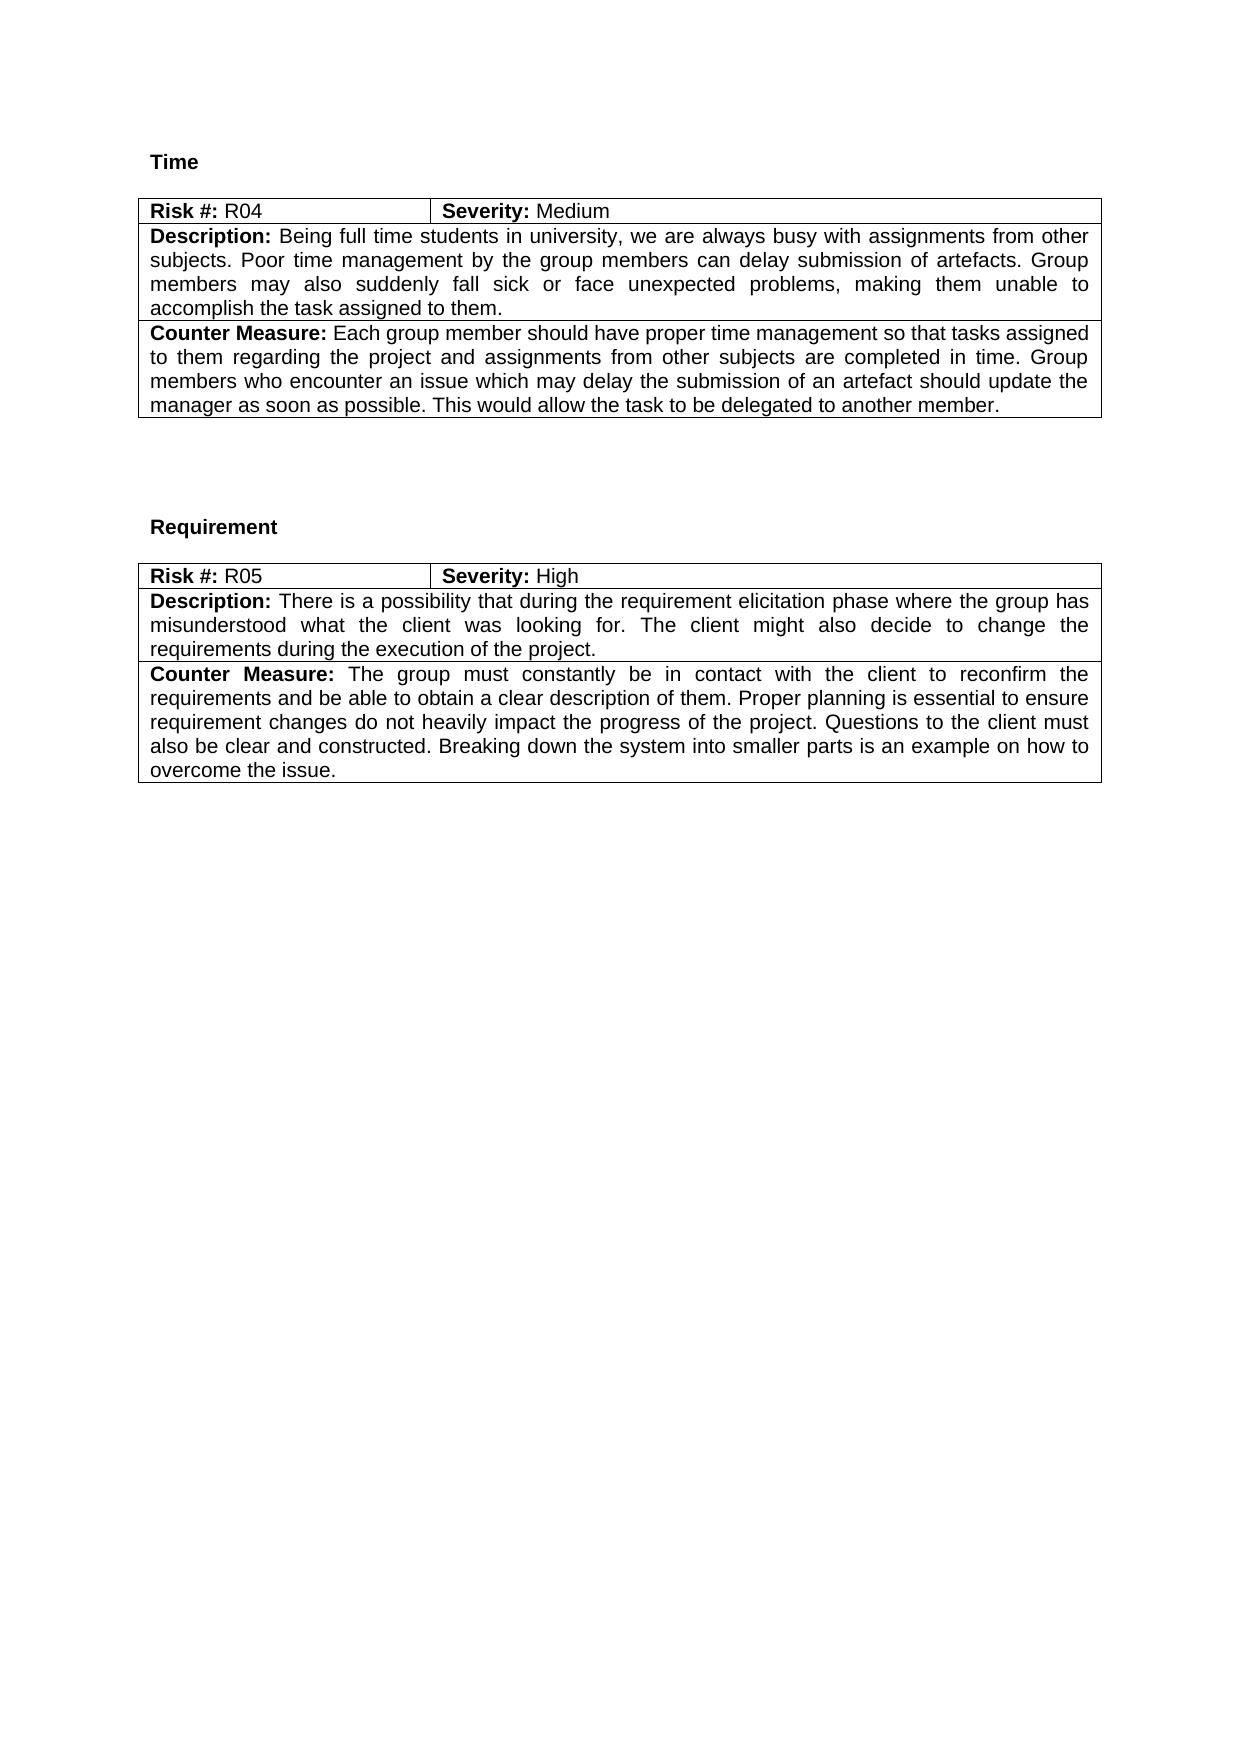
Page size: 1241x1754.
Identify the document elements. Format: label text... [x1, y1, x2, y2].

table_header Risk #: R04 [139, 199, 430, 223]
table_cell Description: There is a possibility that during the requirement elicitation phase where the group has misunderstood what the client was looking for. The client might also decide to change the requirements during the execution of the project. [139, 589, 1101, 661]
table_header Risk #: R05 [139, 564, 430, 588]
table_cell Counter Measure: The group must constantly be in contact with the client to reconfirm the requirements and be able to obtain a clear description of them. Proper planning is essential to ensure requirement changes do not heavily impact the progress of the project. Questions to the client must also be clear and constructed. Breaking down the system into smaller parts is an example on how to overcome the issue. [139, 662, 1101, 782]
table_cell Counter Measure: Each group member should have proper time management so that tasks assigned to them regarding the project and assignments from other subjects are completed in time. Group members who encounter an issue which may delay the submission of an artefact should update the manager as soon as possible. This would allow the task to be delegated to another member. [139, 321, 1101, 417]
table_header Severity: High [431, 564, 1101, 588]
text Time [150, 150, 1090, 174]
text Requirement [150, 515, 1090, 539]
table_cell Description: Being full time students in university, we are always busy with assignments from other subjects. Poor time management by the group members can delay submission of artefacts. Group members may also suddenly fall sick or face unexpected problems, making them unable to accomplish the task assigned to them. [139, 224, 1101, 320]
table_header Severity: Medium [431, 199, 1101, 223]
